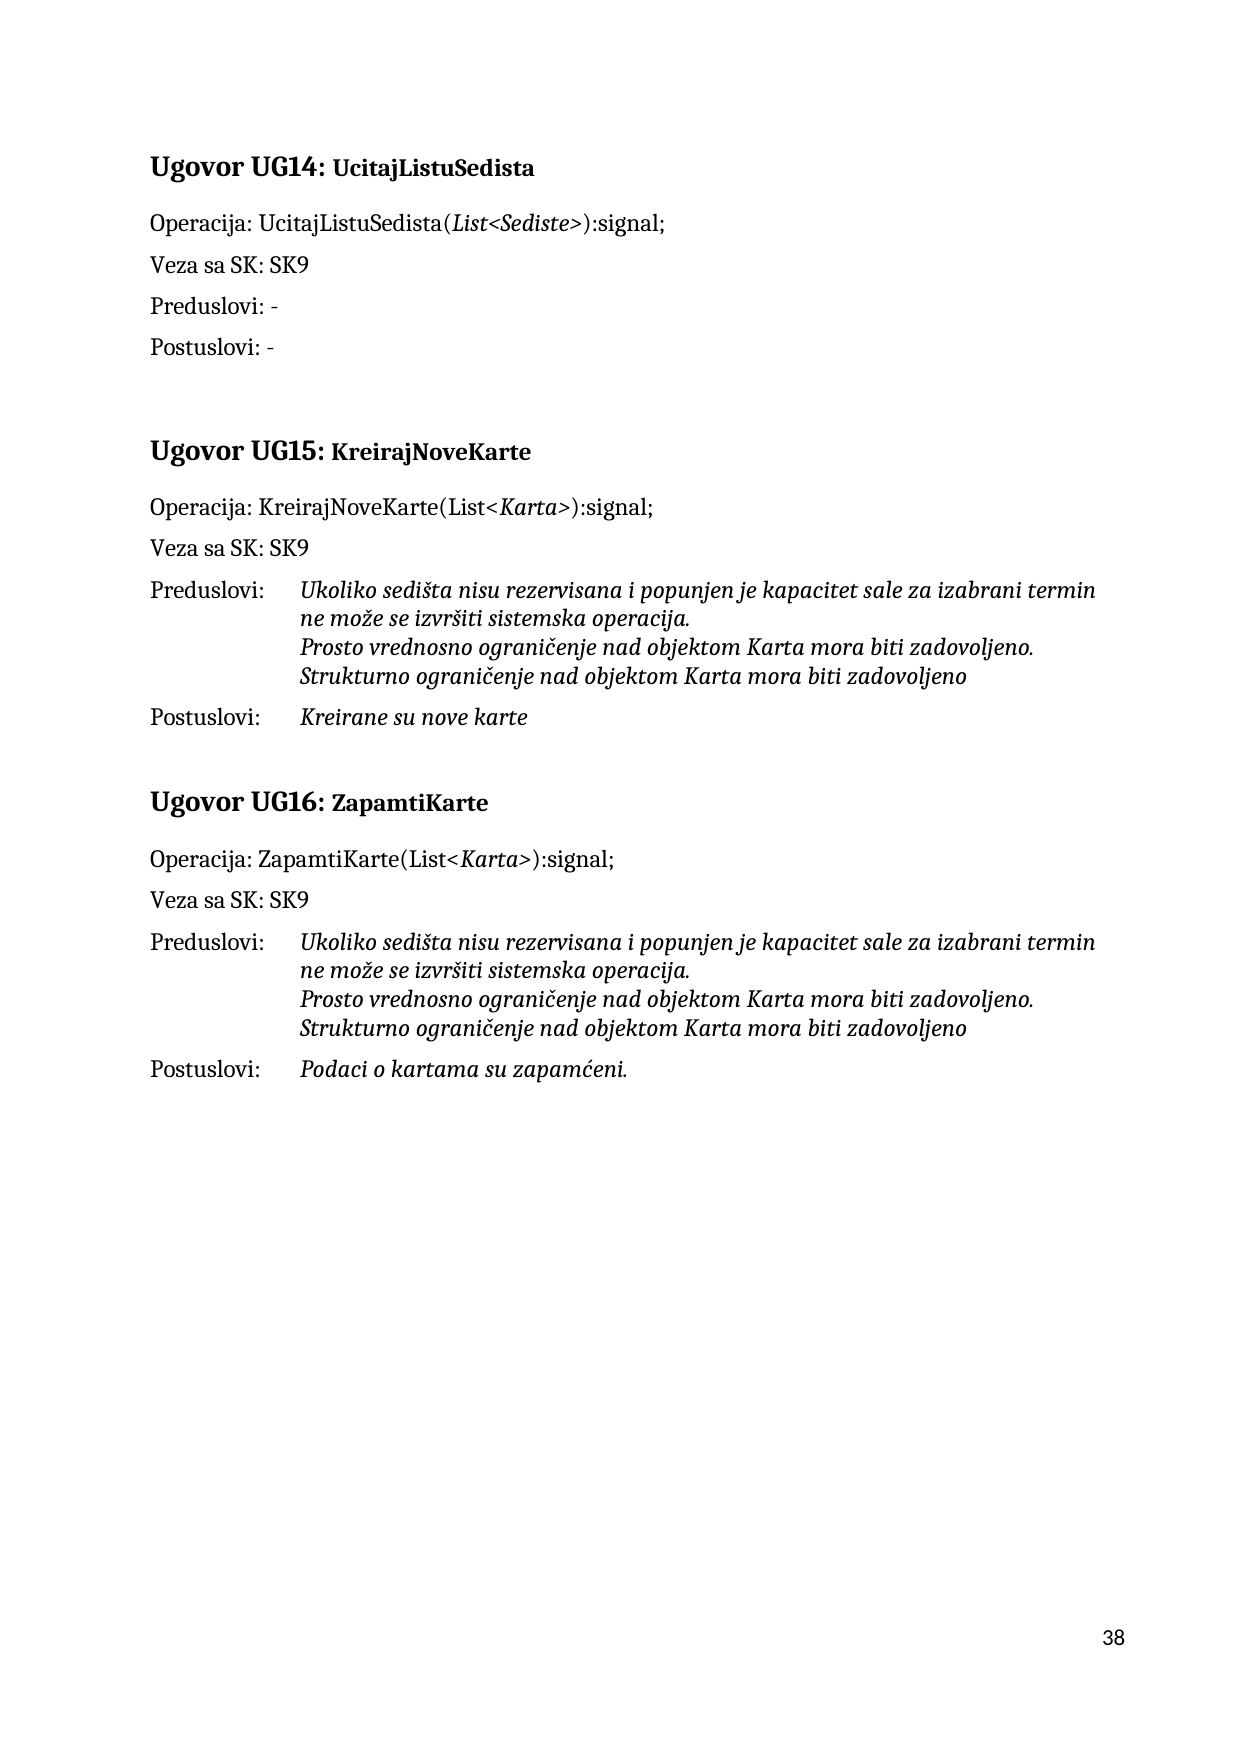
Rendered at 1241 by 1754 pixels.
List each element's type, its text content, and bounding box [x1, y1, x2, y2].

text Operacija: UcitajListuSedista(List<Sediste>):signal; [150, 209, 1125, 238]
text Ugovor UG15: KreirajNoveKarte [150, 434, 1125, 467]
text Veza sa SK: SK9 [150, 534, 1125, 563]
text Preduslovi: Ukoliko sedišta nisu rezervisana i popunjen je kapacitet sale za izabrani termin ne može se izvršiti sistemska operacija. [150, 927, 1125, 985]
text Operacija: ZapamtiKarte(List<Karta>):signal; [150, 845, 1125, 874]
text Postuslovi: Kreirane su nove karte [150, 703, 1125, 732]
text Prosto vrednosno ograničenje nad objektom Karta mora biti zadovoljeno. [225, 985, 1125, 1014]
text Operacija: KreirajNoveKarte(List<Karta>):signal; [150, 493, 1125, 522]
text Strukturno ograničenje nad objektom Karta mora biti zadovoljeno [300, 1014, 1125, 1042]
text Preduslovi: - [150, 292, 1125, 321]
text Veza sa SK: SK9 [150, 251, 1125, 279]
text Preduslovi: Ukoliko sedišta nisu rezervisana i popunjen je kapacitet sale za izabrani termin ne može se izvršiti sistemska operacija. [150, 576, 1125, 633]
text Postuslovi: Podaci o kartama su zapamćeni. [150, 1055, 1125, 1084]
text Postuslovi: - [150, 333, 1125, 362]
text Prosto vrednosno ograničenje nad objektom Karta mora biti zadovoljeno. [225, 633, 1125, 662]
text Strukturno ograničenje nad objektom Karta mora biti zadovoljeno [300, 662, 1125, 691]
text Ugovor UG14: UcitajListuSedista [150, 150, 1125, 183]
text Ugovor UG16: ZapamtiKarte [150, 786, 1125, 819]
text Veza sa SK: SK9 [150, 886, 1125, 915]
